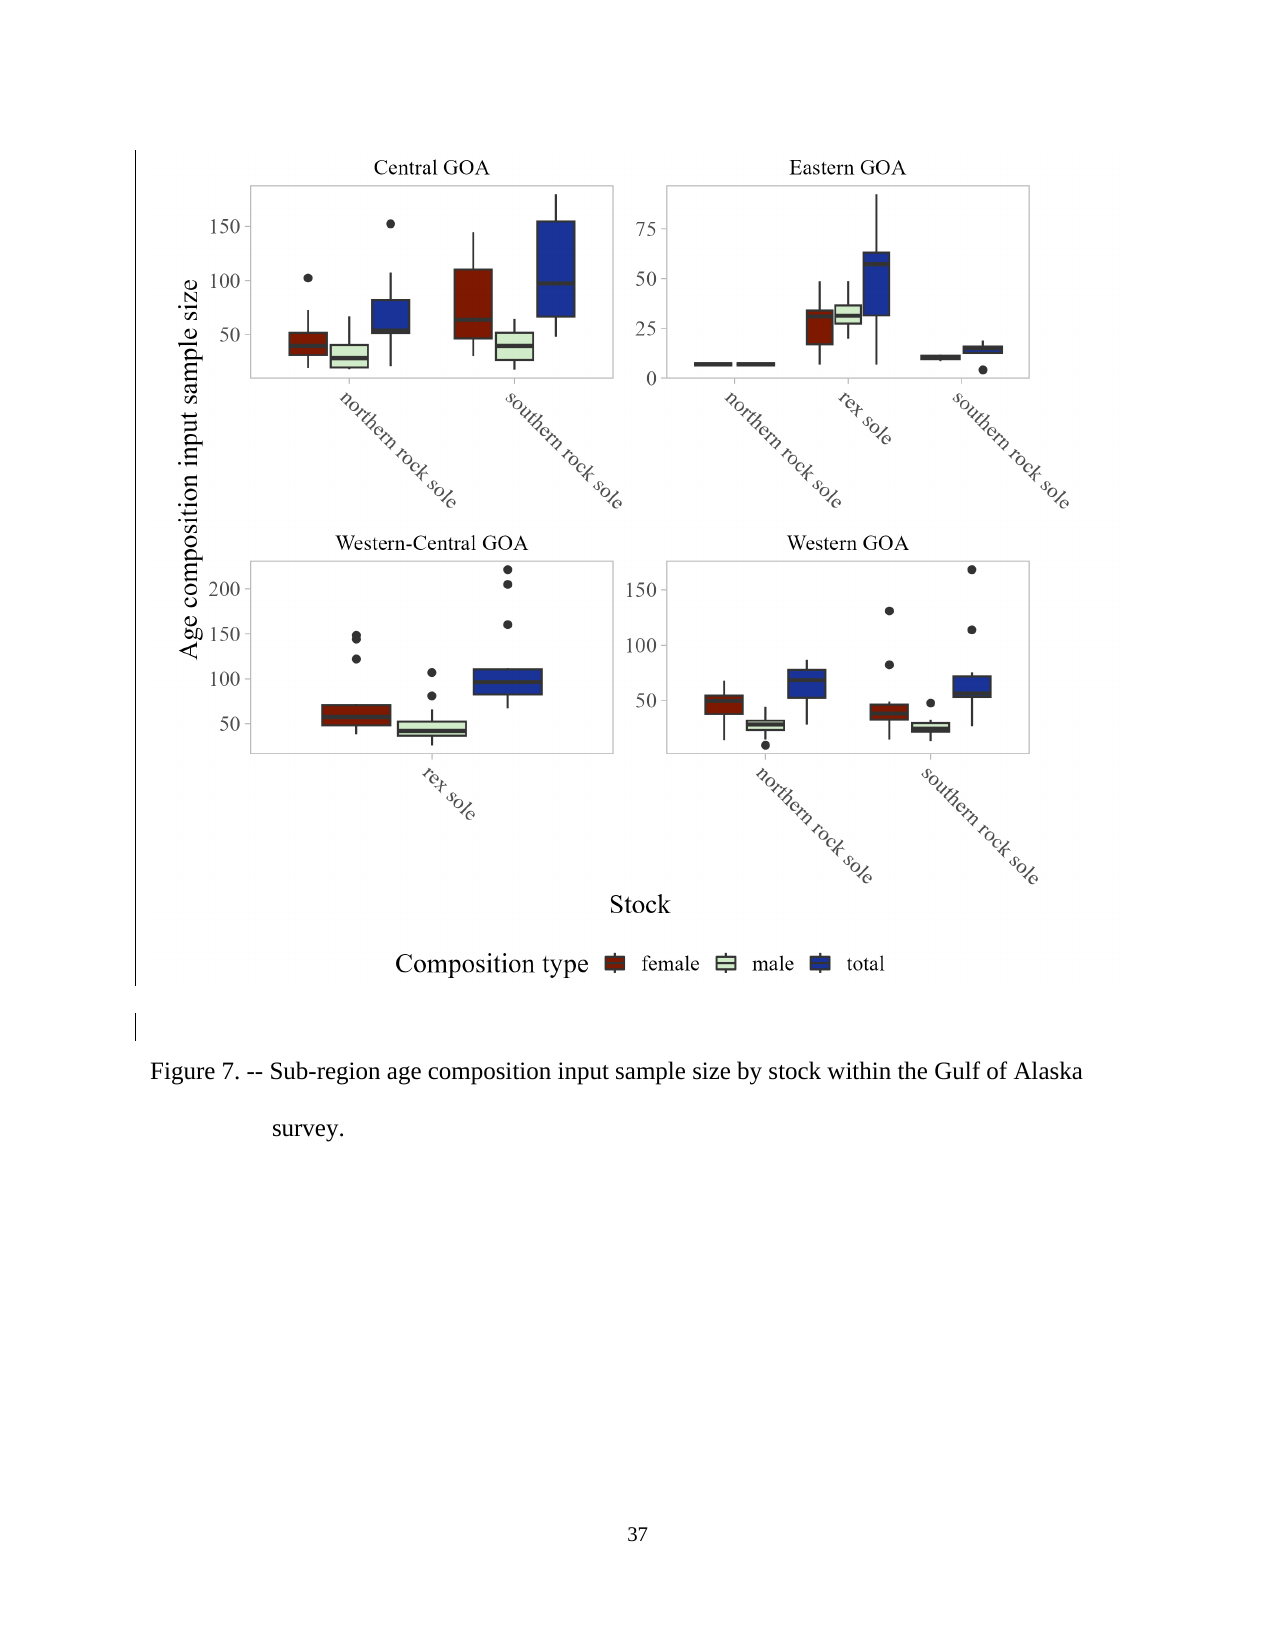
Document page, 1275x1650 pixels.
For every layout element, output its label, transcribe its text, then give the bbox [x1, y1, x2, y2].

picture [150, 150, 1125, 986]
text Figure 7. -- Sub-region age composition input sample size by stock within the Gulf of Alaska survey. [150, 1056, 1125, 1142]
